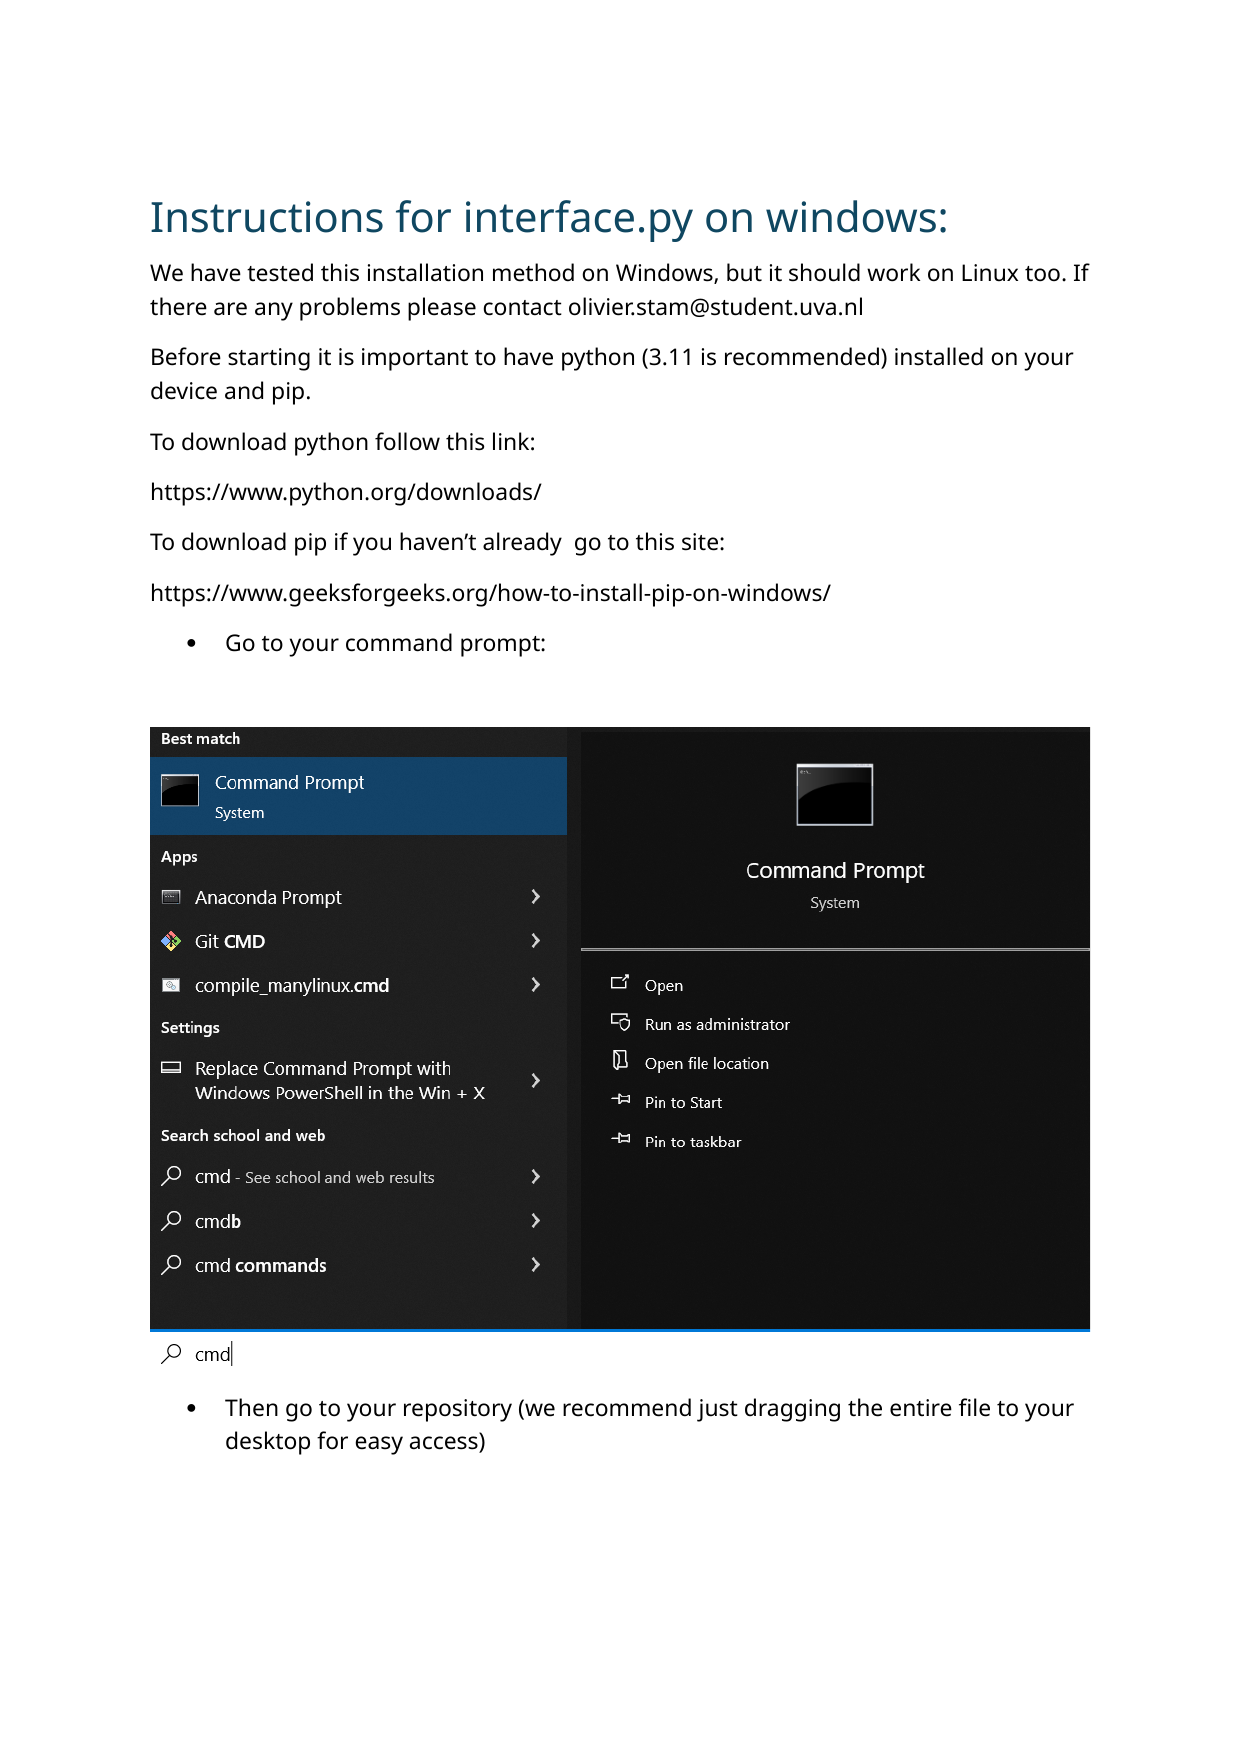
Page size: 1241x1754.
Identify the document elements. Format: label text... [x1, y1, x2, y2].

text https://www.python.org/downloads/ [150, 476, 1090, 507]
text Before starting it is important to have python (3.11 is recommended) installed on your device and pip. [150, 341, 1090, 406]
list Then go to your repository (we recommend just dragging the entire file to your desktop for easy access) [187, 1391, 1090, 1456]
picture [150, 727, 1091, 1373]
text We have tested this installation method on Windows, but it should work on Linux too. If there are any problems please contact olivier.stam@student.uva.nl [150, 257, 1090, 322]
text To download pip if you haven’t already go to this site: [150, 526, 1090, 557]
subtitle Instructions for interface.py on windows: [150, 187, 1090, 244]
text https://www.geeksforgeeks.org/how-to-install-pip-on-windows/ [150, 577, 1090, 608]
text To download python follow this link: [150, 425, 1090, 457]
list Go to your command prompt: [187, 627, 1090, 658]
